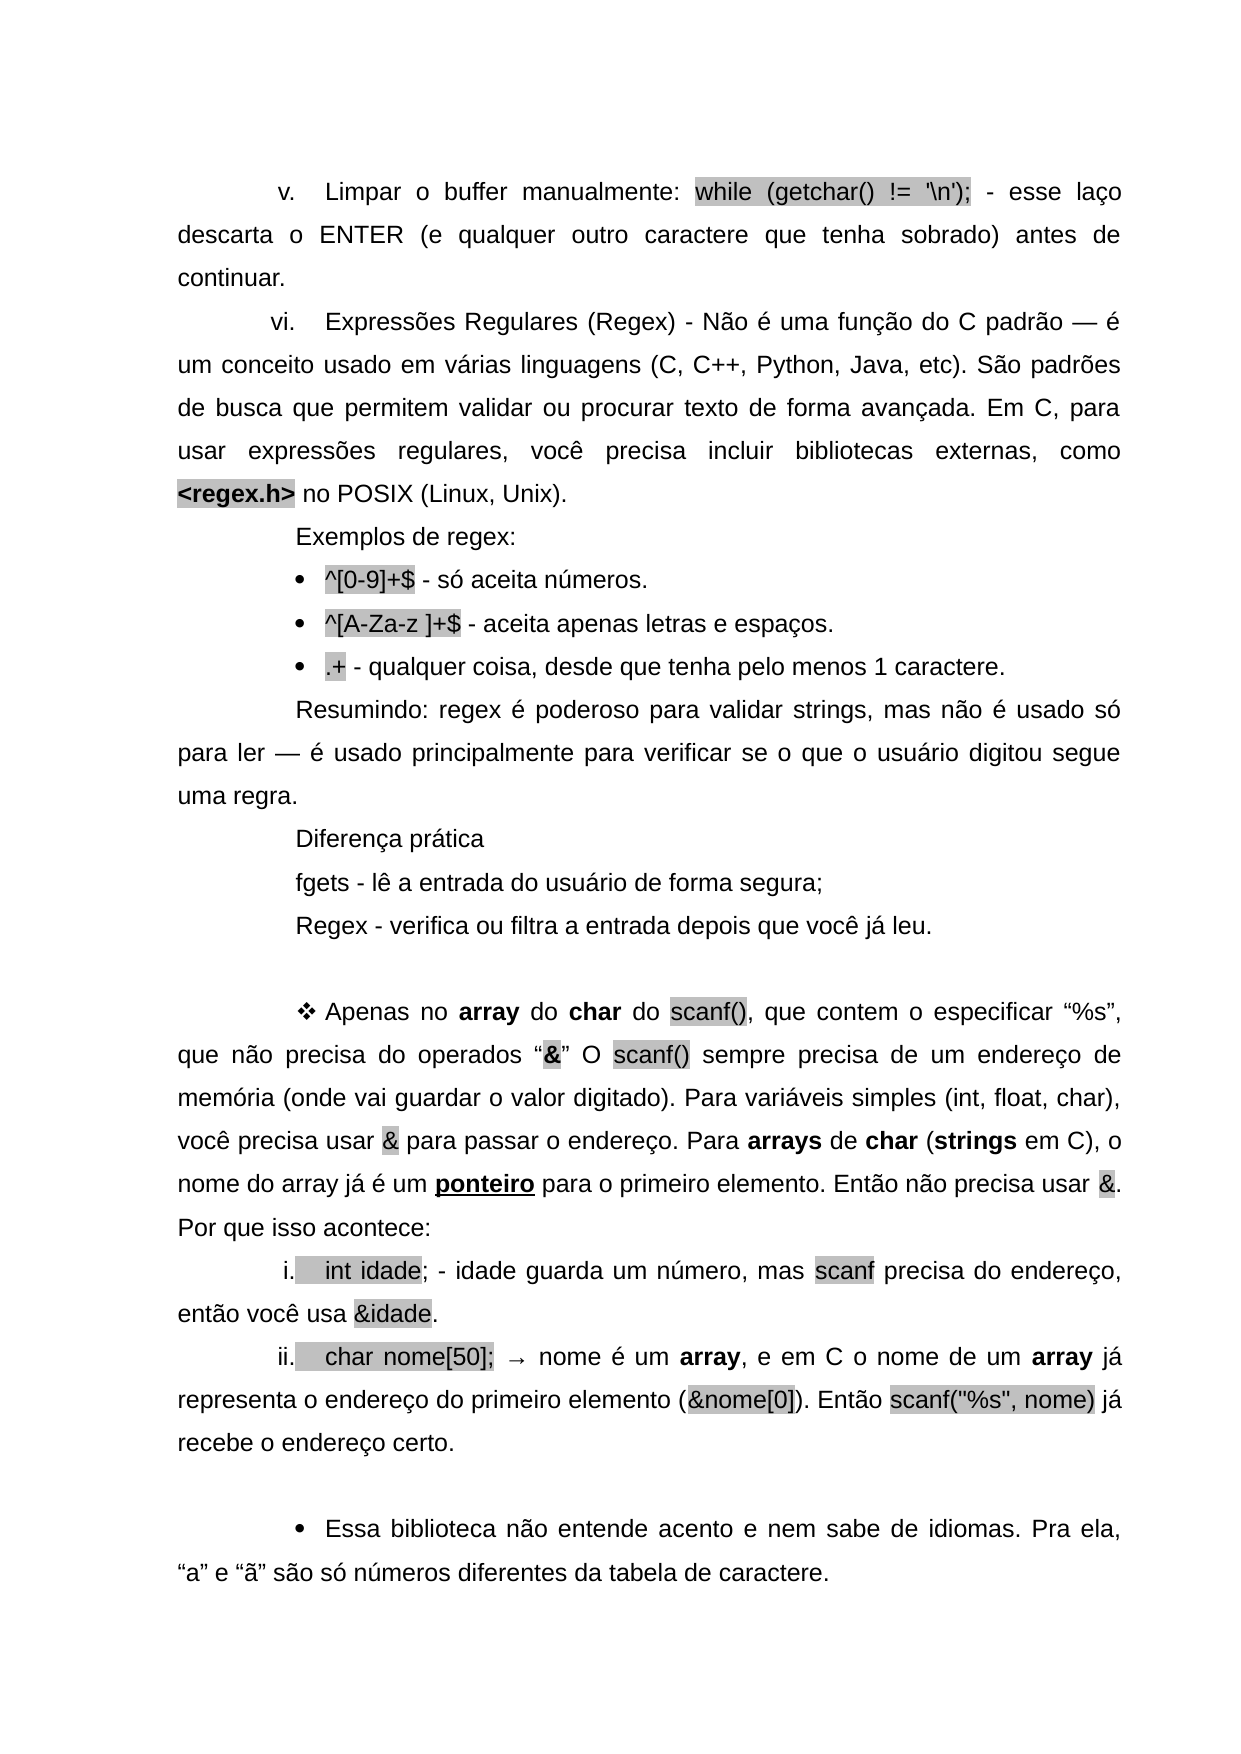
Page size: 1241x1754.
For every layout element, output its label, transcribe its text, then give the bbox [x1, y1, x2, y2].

text Diferença prática [177, 824, 1122, 853]
text Resumindo: regex é poderoso para validar strings, mas não é usado só para ler — é usado principalmente para verificar se o que o usuário digitou segue uma regra. [177, 695, 1122, 810]
list ^[0-9]+$ - só aceita números. [415, 565, 1122, 594]
list ^[0-9]+$ - só aceita números. [177, 565, 325, 594]
list Essa biblioteca não entende acento e nem sabe de idiomas. Pra ela, “a” e “ã” são só números diferentes da tabela de caractere. [177, 1514, 1122, 1586]
list char nome[50]; → nome é um array, e em C o nome de um array já representa o endereço do primeiro elemento (&nome[0]). Então scanf("%s", nome) já recebe o endereço certo. [177, 1342, 1122, 1457]
list Apenas no array do char do scanf(), que contem o especificar “%s”, que não precisa do operados “&” O scanf() sempre precisa de um endereço de memória (onde vai guardar o valor digitado). Para variáveis simples (int, float, char), você precisa usar & para passar o endereço. Para arrays de char (strings em C), o nome do array já é um ponteiro para o primeiro elemento. Então não precisa usar &. Por que isso acontece: [177, 997, 1122, 1241]
list Limpar o buffer manualmente: while (getchar() != '\n'); - esse laço descarta o ENTER (e qualquer outro caractere que tenha sobrado) antes de continuar. [177, 177, 1122, 292]
list Expressões Regulares (Regex) - Não é uma função do C padrão — é um conceito usado em várias linguagens (C, C++, Python, Java, etc). São padrões de busca que permitem validar ou procurar texto de forma avançada. Em C, para usar expressões regulares, você precisa incluir bibliotecas externas, como <regex.h> no POSIX (Linux, Unix). [177, 307, 1122, 508]
text Regex - verifica ou filtra a entrada depois que você já leu. [177, 911, 1122, 939]
list .+ - qualquer coisa, desde que tenha pelo menos 1 caractere. [177, 652, 325, 681]
list .+ - qualquer coisa, desde que tenha pelo menos 1 caractere. [346, 652, 1122, 681]
list int idade; - idade guarda um número, mas scanf precisa do endereço, então você usa &idade. [177, 1256, 1122, 1328]
text fgets - lê a entrada do usuário de forma segura; [177, 867, 1122, 896]
list ^[A-Za-z ]+$ - aceita apenas letras e espaços. [177, 608, 1122, 637]
text Exemplos de regex: [177, 522, 1122, 551]
